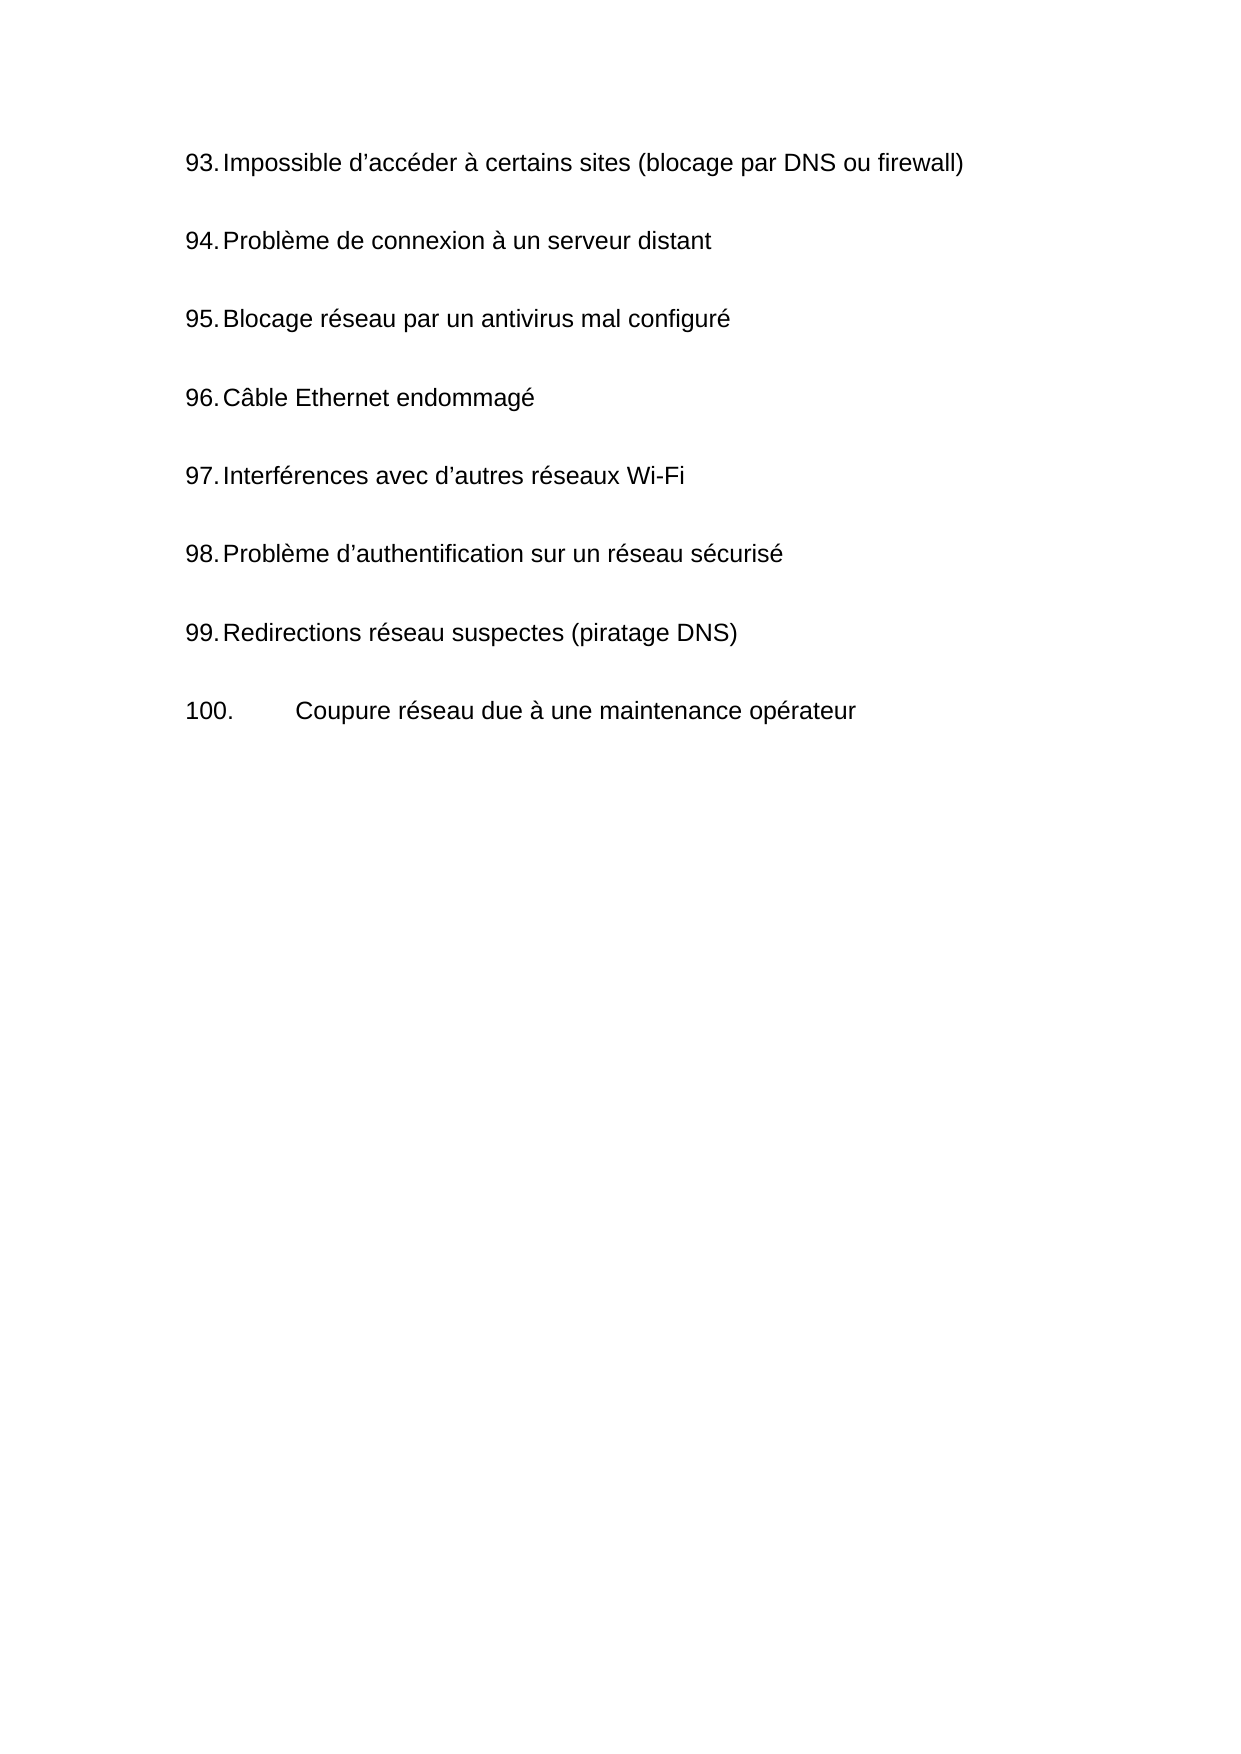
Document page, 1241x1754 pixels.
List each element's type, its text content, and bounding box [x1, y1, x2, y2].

list Coupure réseau due à une maintenance opérateur [185, 696, 1093, 725]
list Redirections réseau suspectes (piratage DNS) [185, 618, 1093, 646]
list Problème d’authentification sur un réseau sécurisé [185, 539, 1093, 568]
list Problème de connexion à un serveur distant [185, 226, 1093, 255]
list Interférences avec d’autres réseaux Wi-Fi [185, 461, 1093, 490]
list Blocage réseau par un antivirus mal configuré [185, 304, 1093, 333]
list Impossible d’accéder à certains sites (blocage par DNS ou firewall) [185, 148, 1093, 176]
list Câble Ethernet endommagé [185, 383, 1093, 411]
